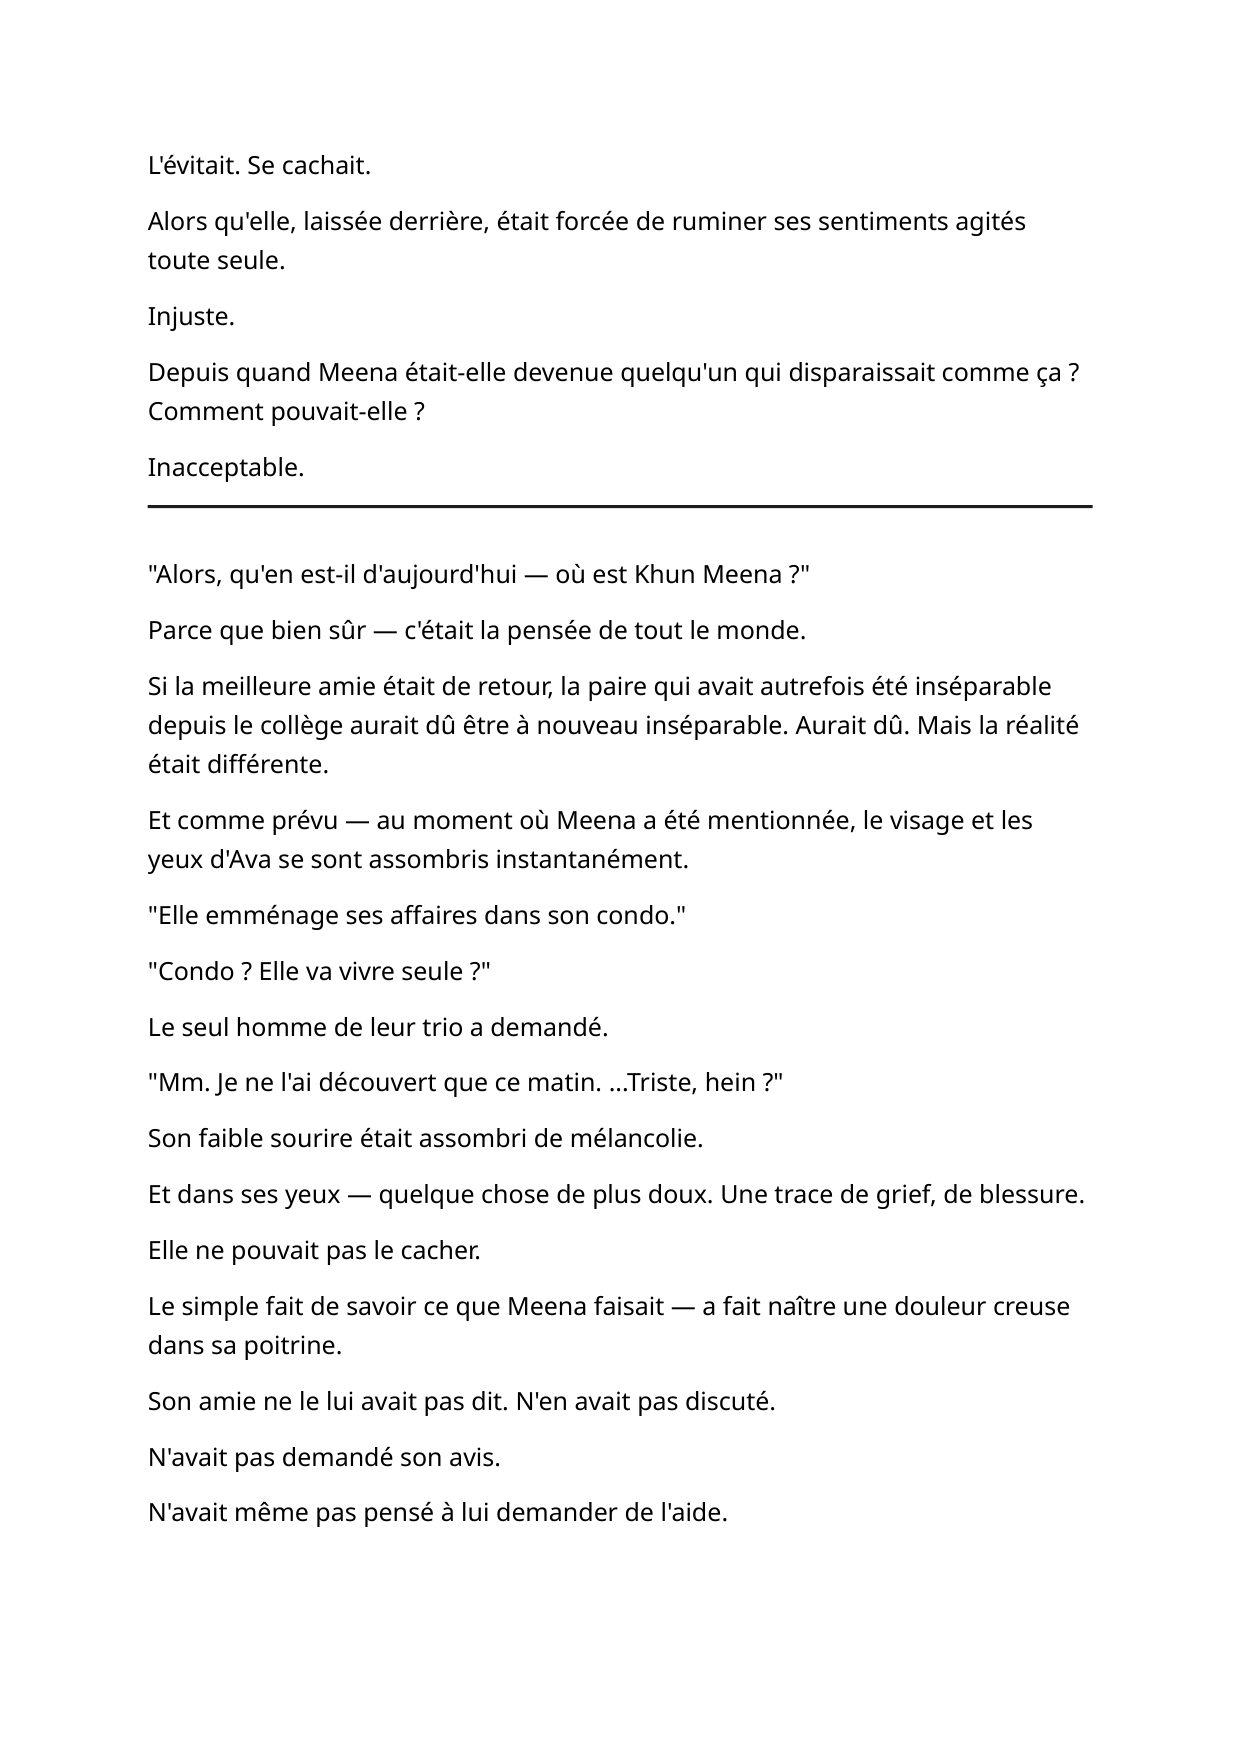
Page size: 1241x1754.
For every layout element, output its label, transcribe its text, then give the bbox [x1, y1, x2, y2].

text "Alors, qu'en est-il d'aujourd'hui — où est Khun Meena ?" [148, 557, 1093, 591]
text L'évitait. Se cachait. [148, 148, 1093, 182]
text Et comme prévu — au moment où Meena a été mentionnée, le visage et les yeux d'Ava se sont assombris instantanément. [148, 803, 1093, 876]
text Son faible sourire était assombri de mélancolie. [148, 1121, 1093, 1155]
text Inacceptable. [148, 449, 1093, 483]
text Son amie ne le lui avait pas dit. N'en avait pas discuté. [148, 1383, 1093, 1417]
text Depuis quand Meena était-elle devenue quelqu'un qui disparaissait comme ça ? Comment pouvait-elle ? [148, 354, 1093, 427]
text Parce que bien sûr — c'était la pensée de tout le monde. [148, 613, 1093, 647]
text Le seul homme de leur trio a demandé. [148, 1009, 1093, 1043]
text "Elle emménage ses affaires dans son condo." [148, 898, 1093, 932]
text Et dans ses yeux — quelque chose de plus doux. Une trace de grief, de blessure. [148, 1177, 1093, 1211]
text Injuste. [148, 298, 1093, 332]
text "Condo ? Elle va vivre seule ?" [148, 953, 1093, 987]
text Alors qu'elle, laissée derrière, était forcée de ruminer ses sentiments agités toute seule. [148, 203, 1093, 277]
text Le simple fait de savoir ce que Meena faisait — a fait naître une douleur creuse dans sa poitrine. [148, 1288, 1093, 1362]
text Elle ne pouvait pas le cacher. [148, 1233, 1093, 1267]
text Si la meilleure amie était de retour, la paire qui avait autrefois été inséparable depuis le collège aurait dû être à nouveau inséparable. Aurait dû. Mais la réalité était différente. [148, 668, 1093, 781]
text N'avait pas demandé son avis. [148, 1439, 1093, 1473]
text "Mm. Je ne l'ai découvert que ce matin. ...Triste, hein ?" [148, 1065, 1093, 1099]
text N'avait même pas pensé à lui demander de l'aide. [148, 1495, 1093, 1529]
